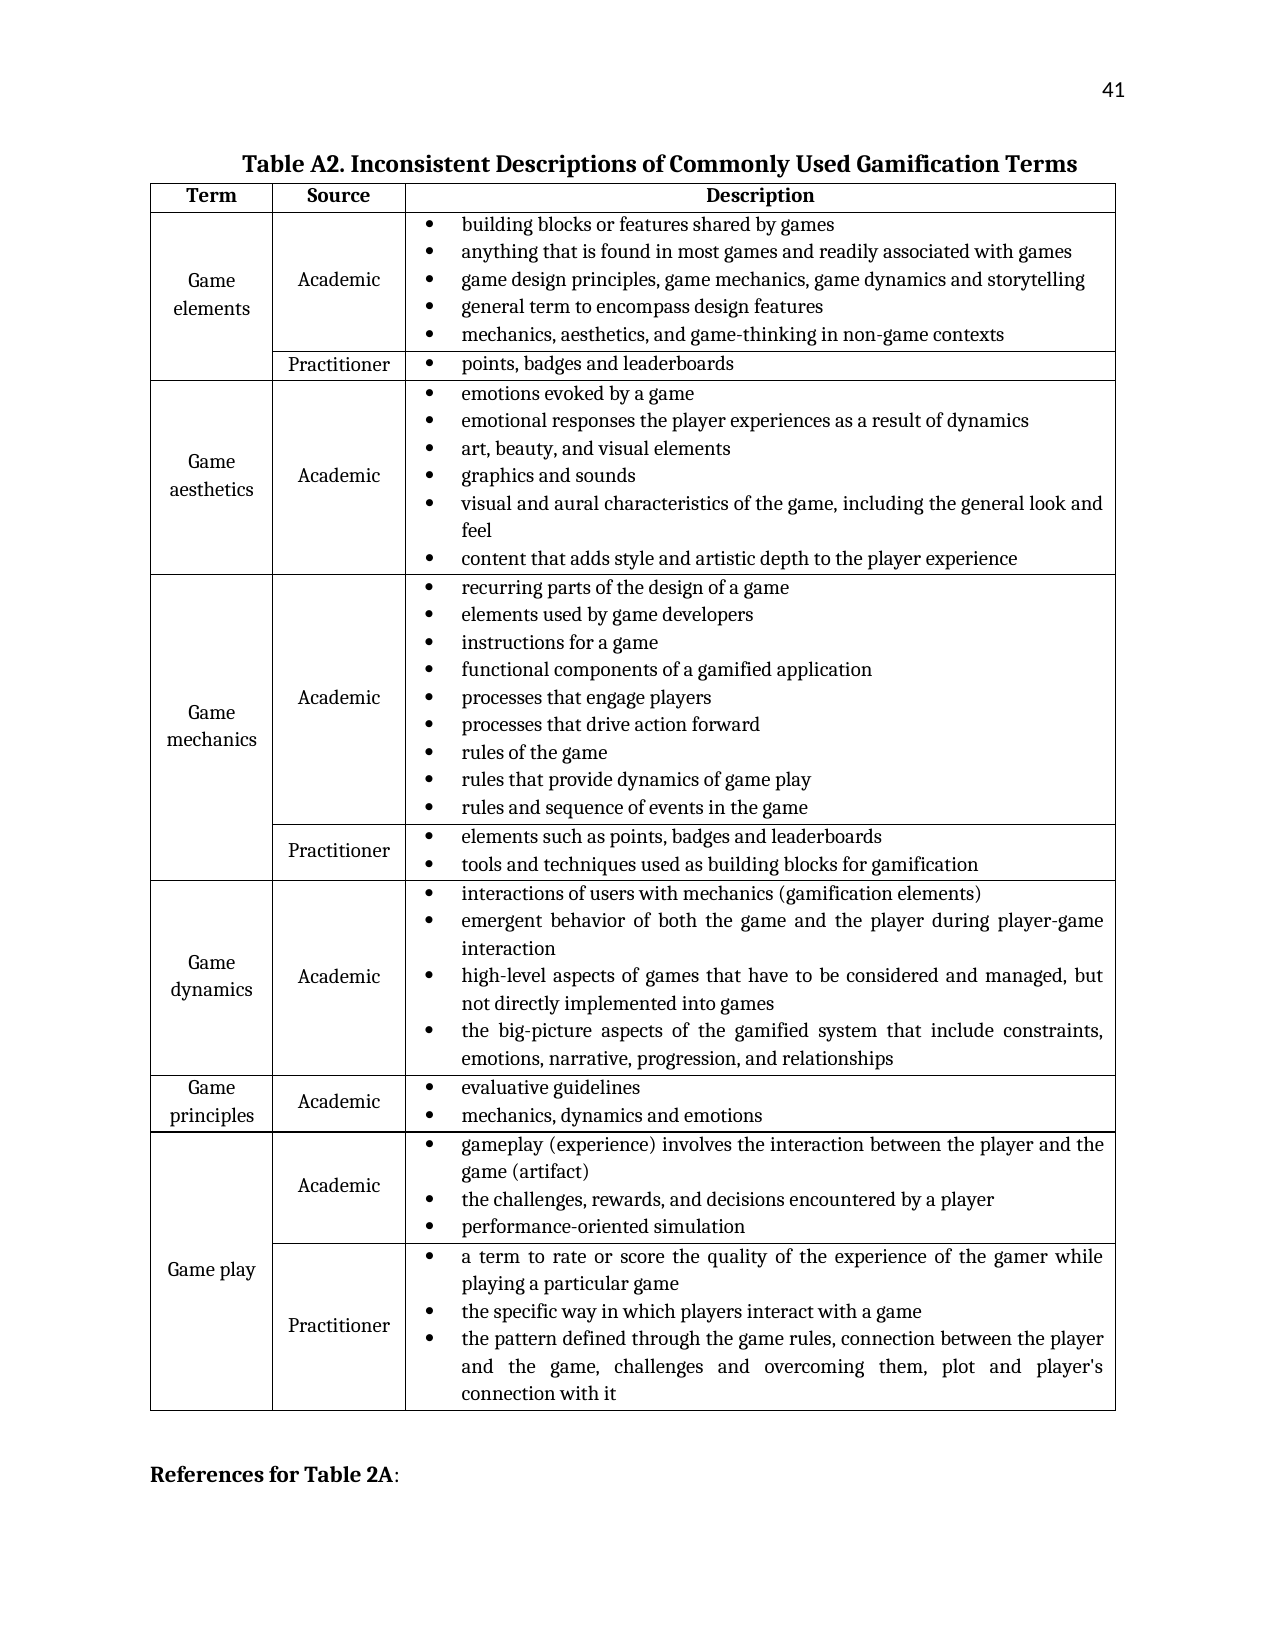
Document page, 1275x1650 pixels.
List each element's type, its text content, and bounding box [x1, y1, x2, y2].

table_cell Academic [273, 1076, 405, 1131]
text References for Table 2A: [150, 1462, 1125, 1488]
table_cell elements such as points, badges and leaderboards tools and techniques used as building blocks for gamification [406, 825, 1115, 880]
table_cell Game principles [151, 1076, 272, 1131]
table_cell Game dynamics [151, 881, 272, 1075]
table_cell Academic [273, 1133, 405, 1243]
table_cell evaluative guidelines mechanics, dynamics and emotions [406, 1076, 1115, 1131]
table_cell Practitioner [273, 1244, 405, 1410]
table_cell Academic [273, 881, 405, 1075]
table_cell a term to rate or score the quality of the experience of the gamer while playing a particular game the specific way in which players interact with a game the pattern defined through the game rules, connection between the player and the game, challenges and overcoming them, plot and player's connection with it [406, 1244, 1115, 1410]
table_header Description [406, 184, 1115, 212]
table_cell Practitioner [273, 352, 405, 380]
table_cell points, badges and leaderboards [406, 352, 1115, 380]
table_cell emotions evoked by a game emotional responses the player experiences as a result of dynamics art, beauty, and visual elements graphics and sounds visual and aural characteristics of the game, including the general look and feel content that adds style and artistic depth to the player experience [406, 381, 1115, 574]
text Table A2. Inconsistent Descriptions of Commonly Used Gamification Terms [150, 150, 1125, 179]
table_cell Game aesthetics [151, 381, 272, 574]
table_cell Academic [273, 213, 405, 351]
table_cell interactions of users with mechanics (gamification elements) emergent behavior of both the game and the player during player-game interaction high-level aspects of games that have to be considered and managed, but not directly implemented into games the big-picture aspects of the gamified system that include constraints, emotions, narrative, progression, and relationships [406, 881, 1115, 1075]
table_cell Practitioner [273, 825, 405, 880]
table_cell gameplay (experience) involves the interaction between the player and the game (artifact) the challenges, rewards, and decisions encountered by a player performance-oriented simulation [406, 1133, 1115, 1243]
table_header Source [273, 184, 405, 212]
table_cell Game elements [151, 213, 272, 380]
table_cell building blocks or features shared by games anything that is found in most games and readily associated with games game design principles, game mechanics, game dynamics and storytelling general term to encompass design features mechanics, aesthetics, and game-thinking in non-game contexts [406, 213, 1115, 351]
table_cell Academic [273, 381, 405, 574]
table_cell Game mechanics [151, 575, 272, 880]
table_header Term [151, 184, 272, 212]
table_cell Academic [273, 575, 405, 824]
table_cell Game play [151, 1133, 272, 1410]
table_cell recurring parts of the design of a game elements used by game developers instructions for a game functional components of a gamified application processes that engage players processes that drive action forward rules of the game rules that provide dynamics of game play rules and sequence of events in the game [406, 575, 1115, 824]
